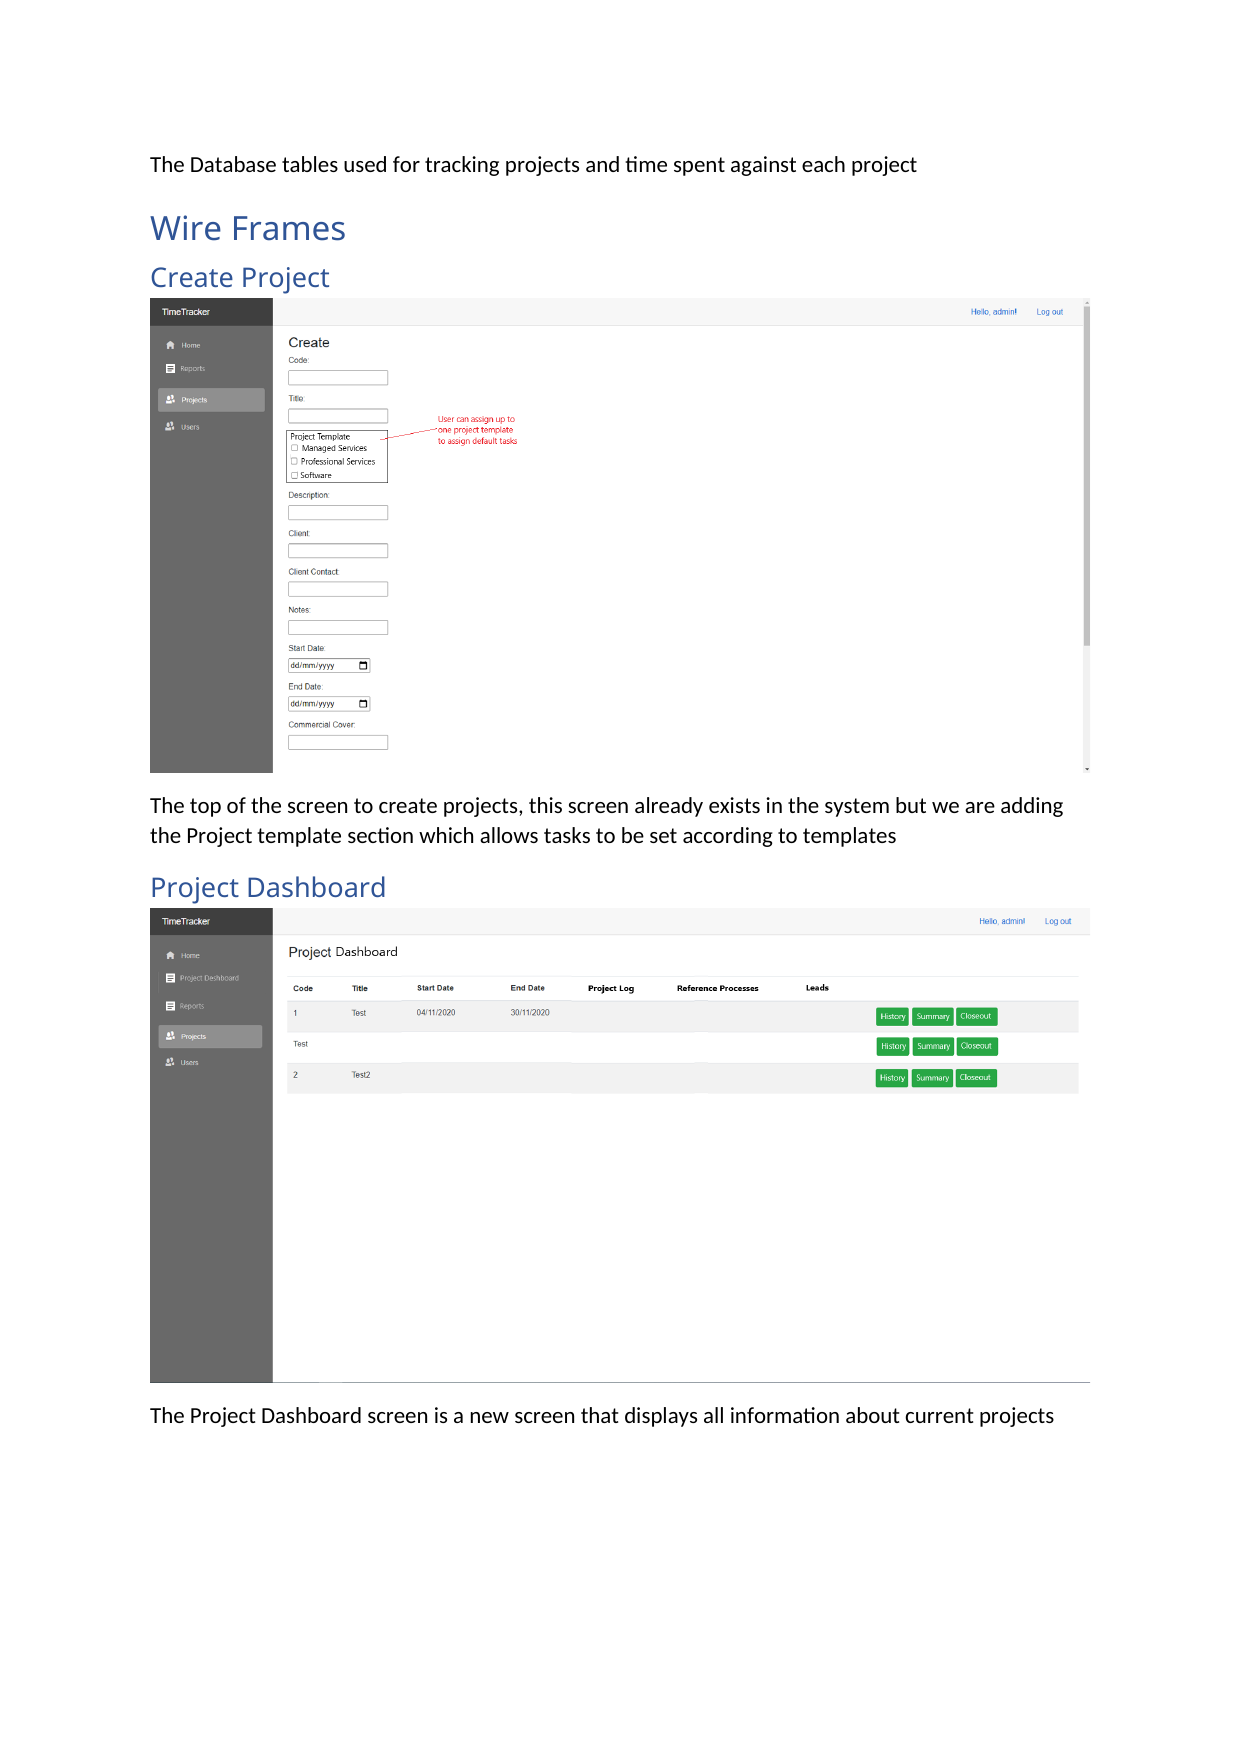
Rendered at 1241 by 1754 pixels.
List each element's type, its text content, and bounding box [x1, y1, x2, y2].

subtitle Create Project [150, 258, 1090, 295]
subtitle Wire Frames [150, 205, 1090, 251]
picture [150, 908, 1091, 1383]
text The Database tables used for tracking projects and time spent against each project [150, 150, 1090, 178]
text The top of the screen to create projects, this screen already exists in the system but we are adding the Project template section which allows tasks to be set according to templates [150, 791, 1090, 849]
subtitle Project Dashboard [150, 868, 1090, 905]
picture [150, 298, 1091, 773]
text The Project Dashboard screen is a new screen that displays all information about current projects [150, 1402, 1090, 1430]
